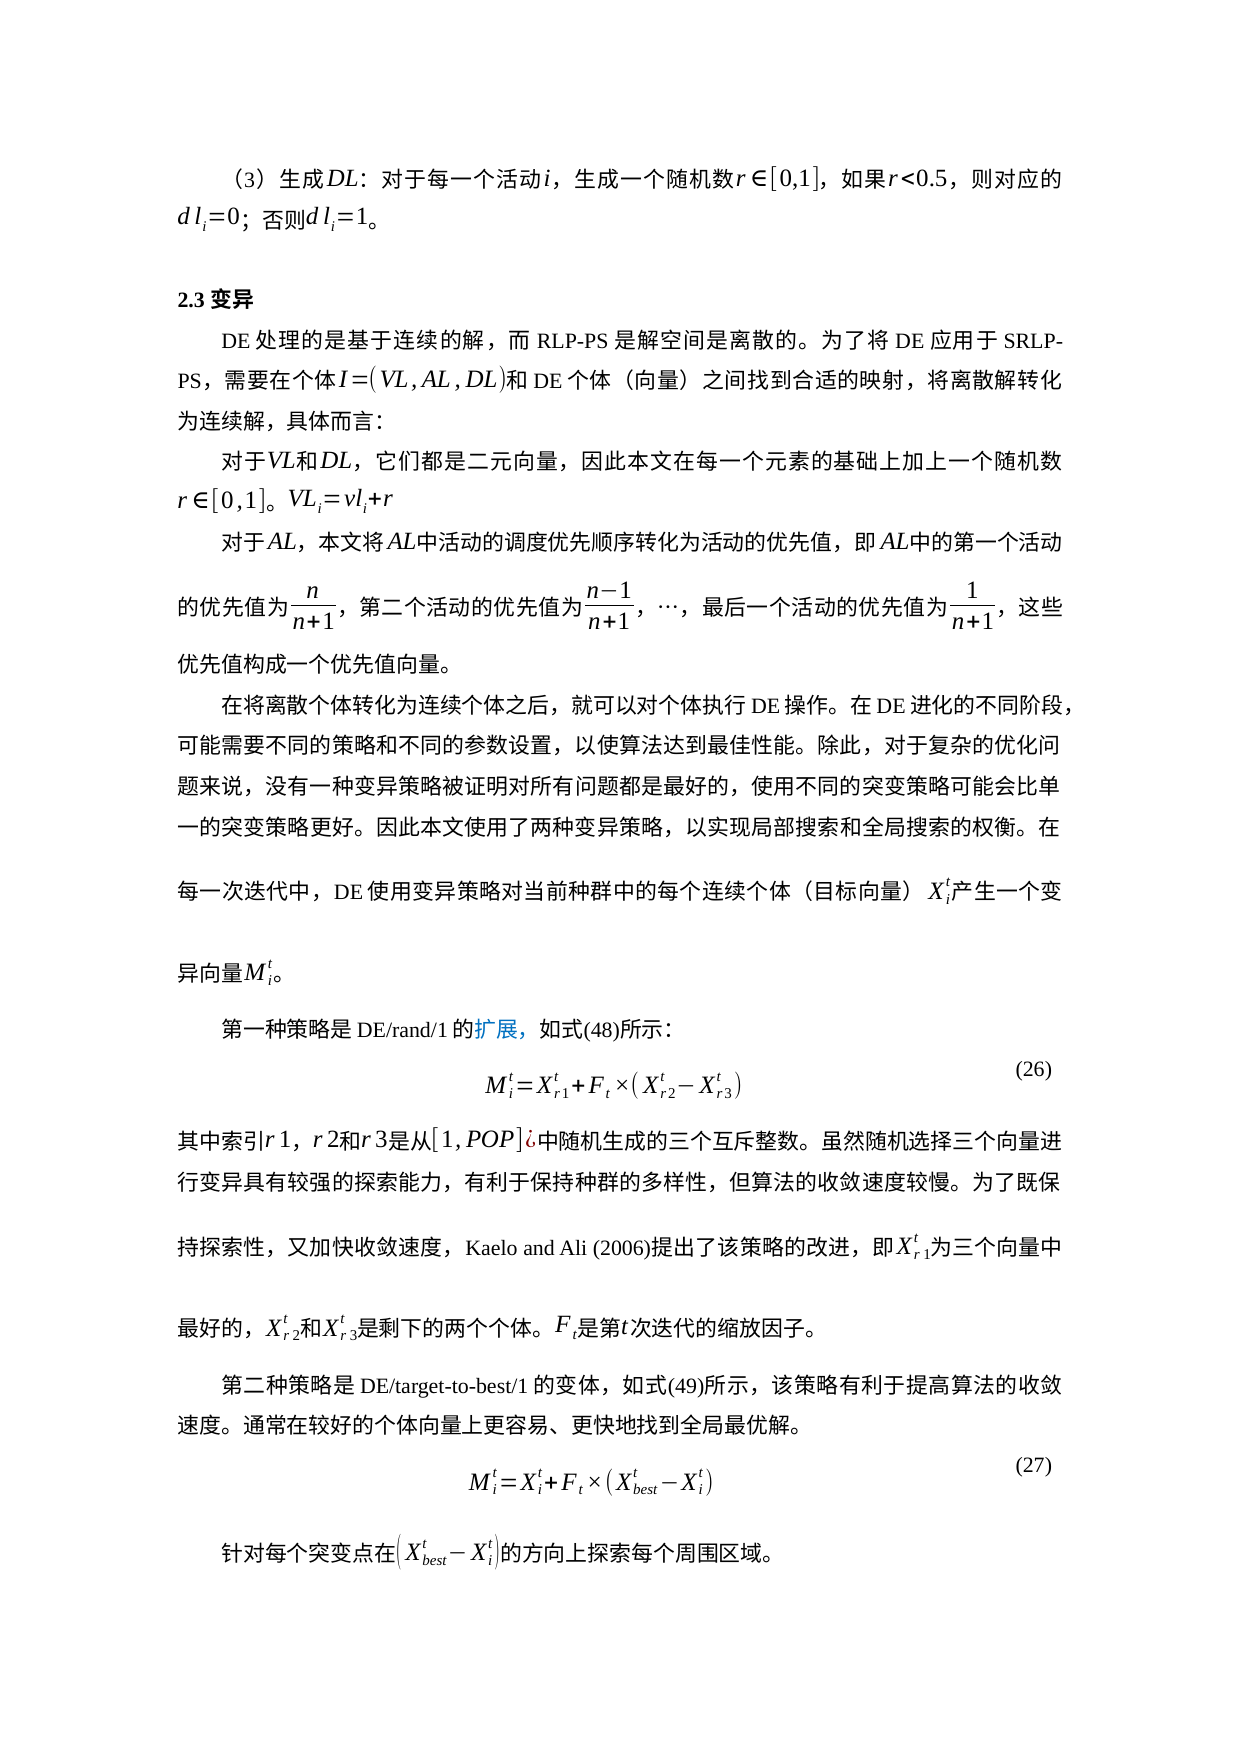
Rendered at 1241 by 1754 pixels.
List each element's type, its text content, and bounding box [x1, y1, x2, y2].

table_header (27) [1004, 1448, 1063, 1519]
text 针对每个突变点在的方向上探索每个周围区域。 [177, 1519, 1063, 1584]
text 在将离散个体转化为连续个体之后，就可以对个体执行DE操作。在DE进化的不同阶段，可能需要不同的策略和不同的参数设置，以使算法达到最佳性能。除此，对于复杂的优化问题来说，没有一种变异策略被证明对所有问题都是最好的，使用不同的突变策略可能会比单一的突变策略更好。因此本文使用了两种变异策略，以实现局部搜索和全局搜索的权衡。在每一次迭代中，DE使用变异策略对当前种群中的每个连续个体（目标向量）产生一个变异向量。 [177, 687, 1063, 1004]
table_header (26) [1004, 1053, 1063, 1124]
text 其中索引，和是从中随机生成的三个互斥整数。虽然随机选择三个向量进行变异具有较强的探索能力，有利于保持种群的多样性，但算法的收敛速度较慢。为了既保持探索性，又加快收敛速度，Kaelo and Ali (2006)提出了该策略的改进，即为三个向量中最好的，和是剩下的两个个体。是第次迭代的缩放因子。 [177, 1124, 1063, 1359]
table_header [177, 1448, 1004, 1519]
text 第二种策略是DE/target-to-best/1的变体，如式(49)所示，该策略有利于提高算法的收敛速度。通常在较好的个体向量上更容易、更快地找到全局最优解。 [177, 1367, 1063, 1440]
text 第一种策略是DE/rand/1的扩展，如式(48)所示： [177, 1012, 1063, 1044]
text （3）生成：对于每一个活动，生成一个随机数，如果，则对应的；否则。 [177, 162, 1063, 235]
text DE处理的是基于连续的解，而RLP-PS是解空间是离散的。为了将DE应用于SRLP-PS，需要在个体和DE个体（向量）之间找到合适的映射，将离散解转化为连续解，具体而言： [177, 322, 1063, 436]
text 对于和，它们都是二元向量，因此本文在每一个元素的基础上加上一个随机数。 [177, 444, 1063, 517]
text 对于，本文将中活动的调度优先顺序转化为活动的优先值，即中的第一个活动的优先值为，第二个活动的优先值为，…，最后一个活动的优先值为，这些优先值构成一个优先值向量。 [177, 525, 1063, 679]
table_header [177, 1053, 1004, 1124]
subtitle 变异 [177, 282, 1063, 314]
